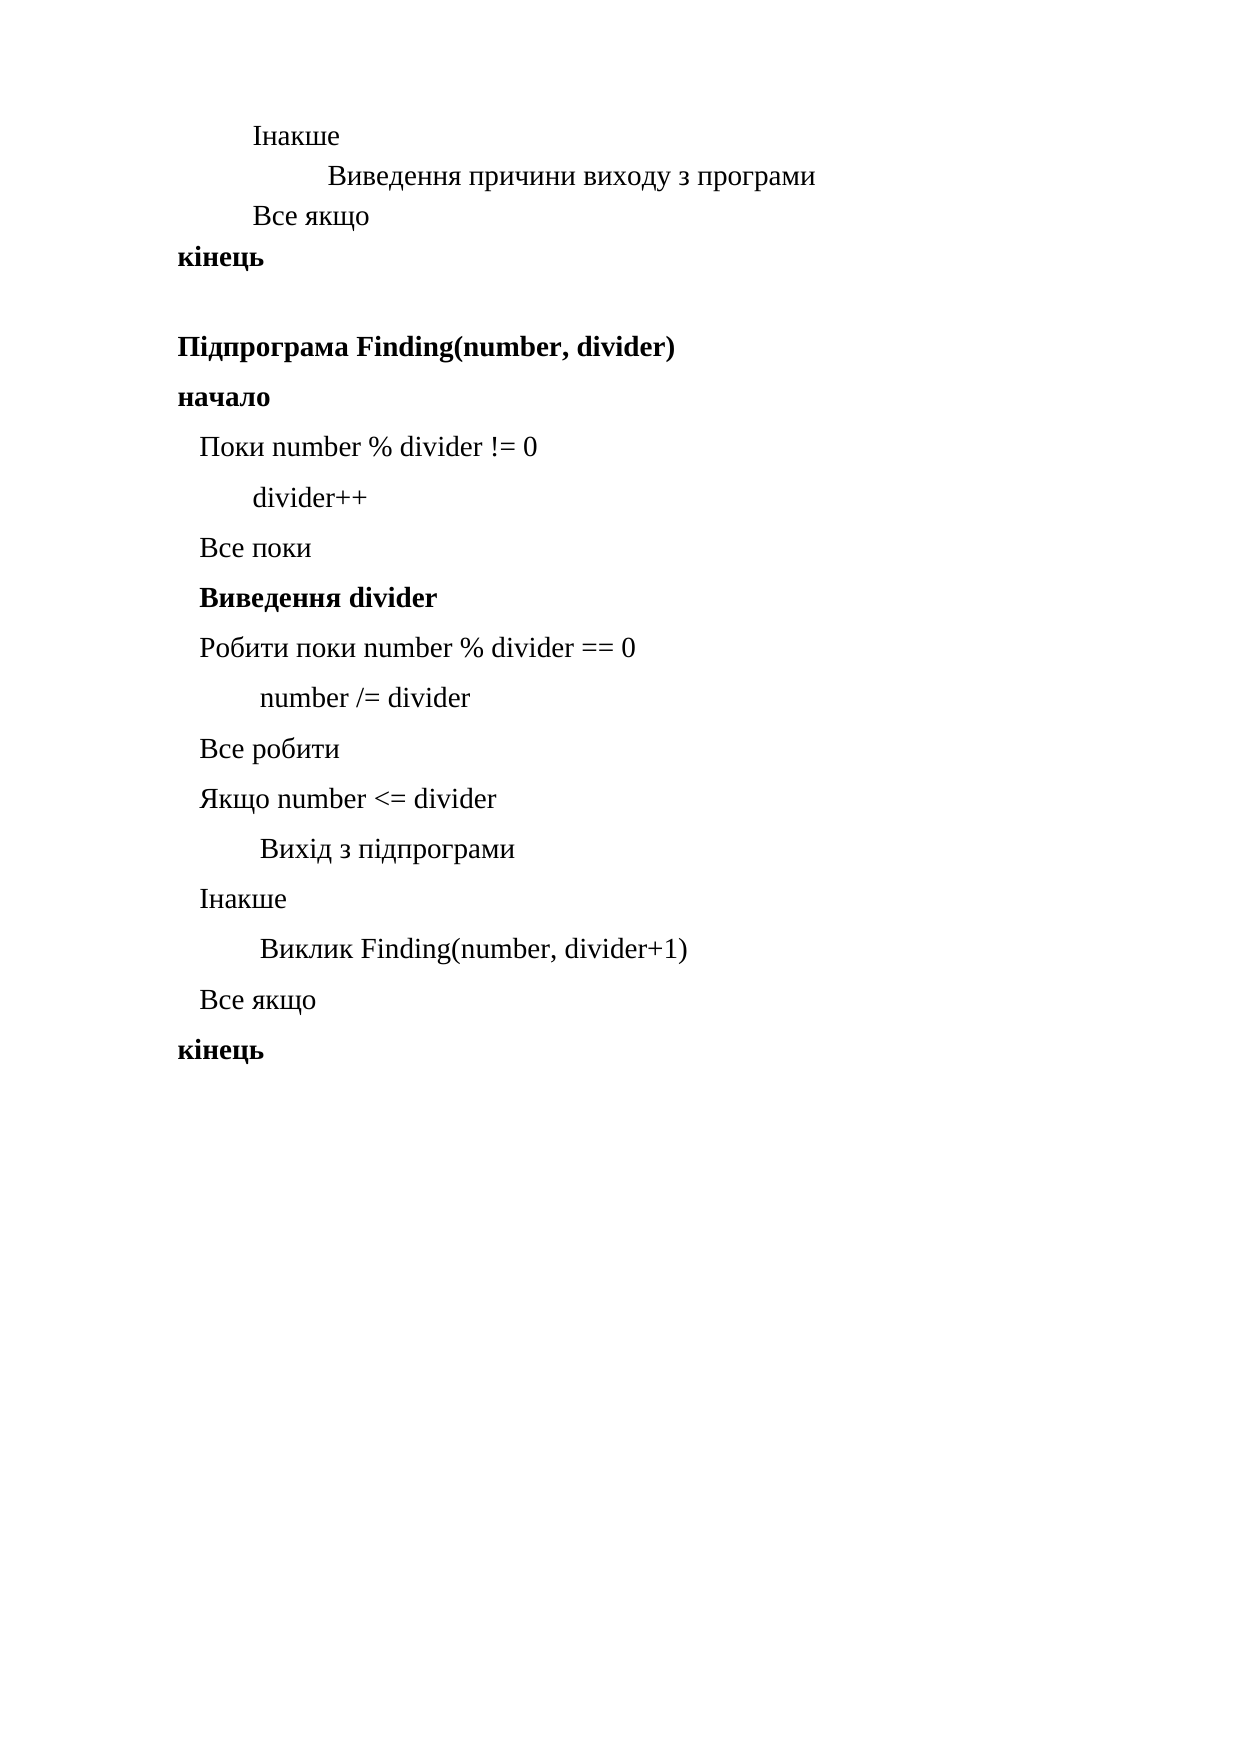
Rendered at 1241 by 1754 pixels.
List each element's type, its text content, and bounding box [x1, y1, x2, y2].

text divider++ [177, 480, 1152, 513]
text кінець [177, 239, 1152, 272]
text Робити поки number % divider == 0 [177, 630, 1152, 664]
text Інакше [177, 118, 1152, 152]
text Все робити [177, 731, 1152, 764]
text Поки number % divider != 0 [177, 429, 1152, 463]
text Інакше [177, 881, 1152, 915]
text Все поки [177, 530, 1152, 563]
text Все якщо [177, 982, 1152, 1015]
text Вихід з підпрограми [177, 831, 1152, 865]
text Виведення причини виходу з програми [177, 158, 1152, 192]
text Виклик Finding(number, divider+1) [177, 932, 1152, 965]
text начало [177, 379, 1152, 413]
text кінець [177, 1032, 1152, 1066]
text Все якщо [177, 198, 1152, 232]
text Підпрограма Finding(number, divider) [177, 329, 1152, 363]
text number /= divider [177, 681, 1152, 714]
text Виведення divider [177, 580, 1152, 614]
text Якщо number <= divider [177, 781, 1152, 814]
